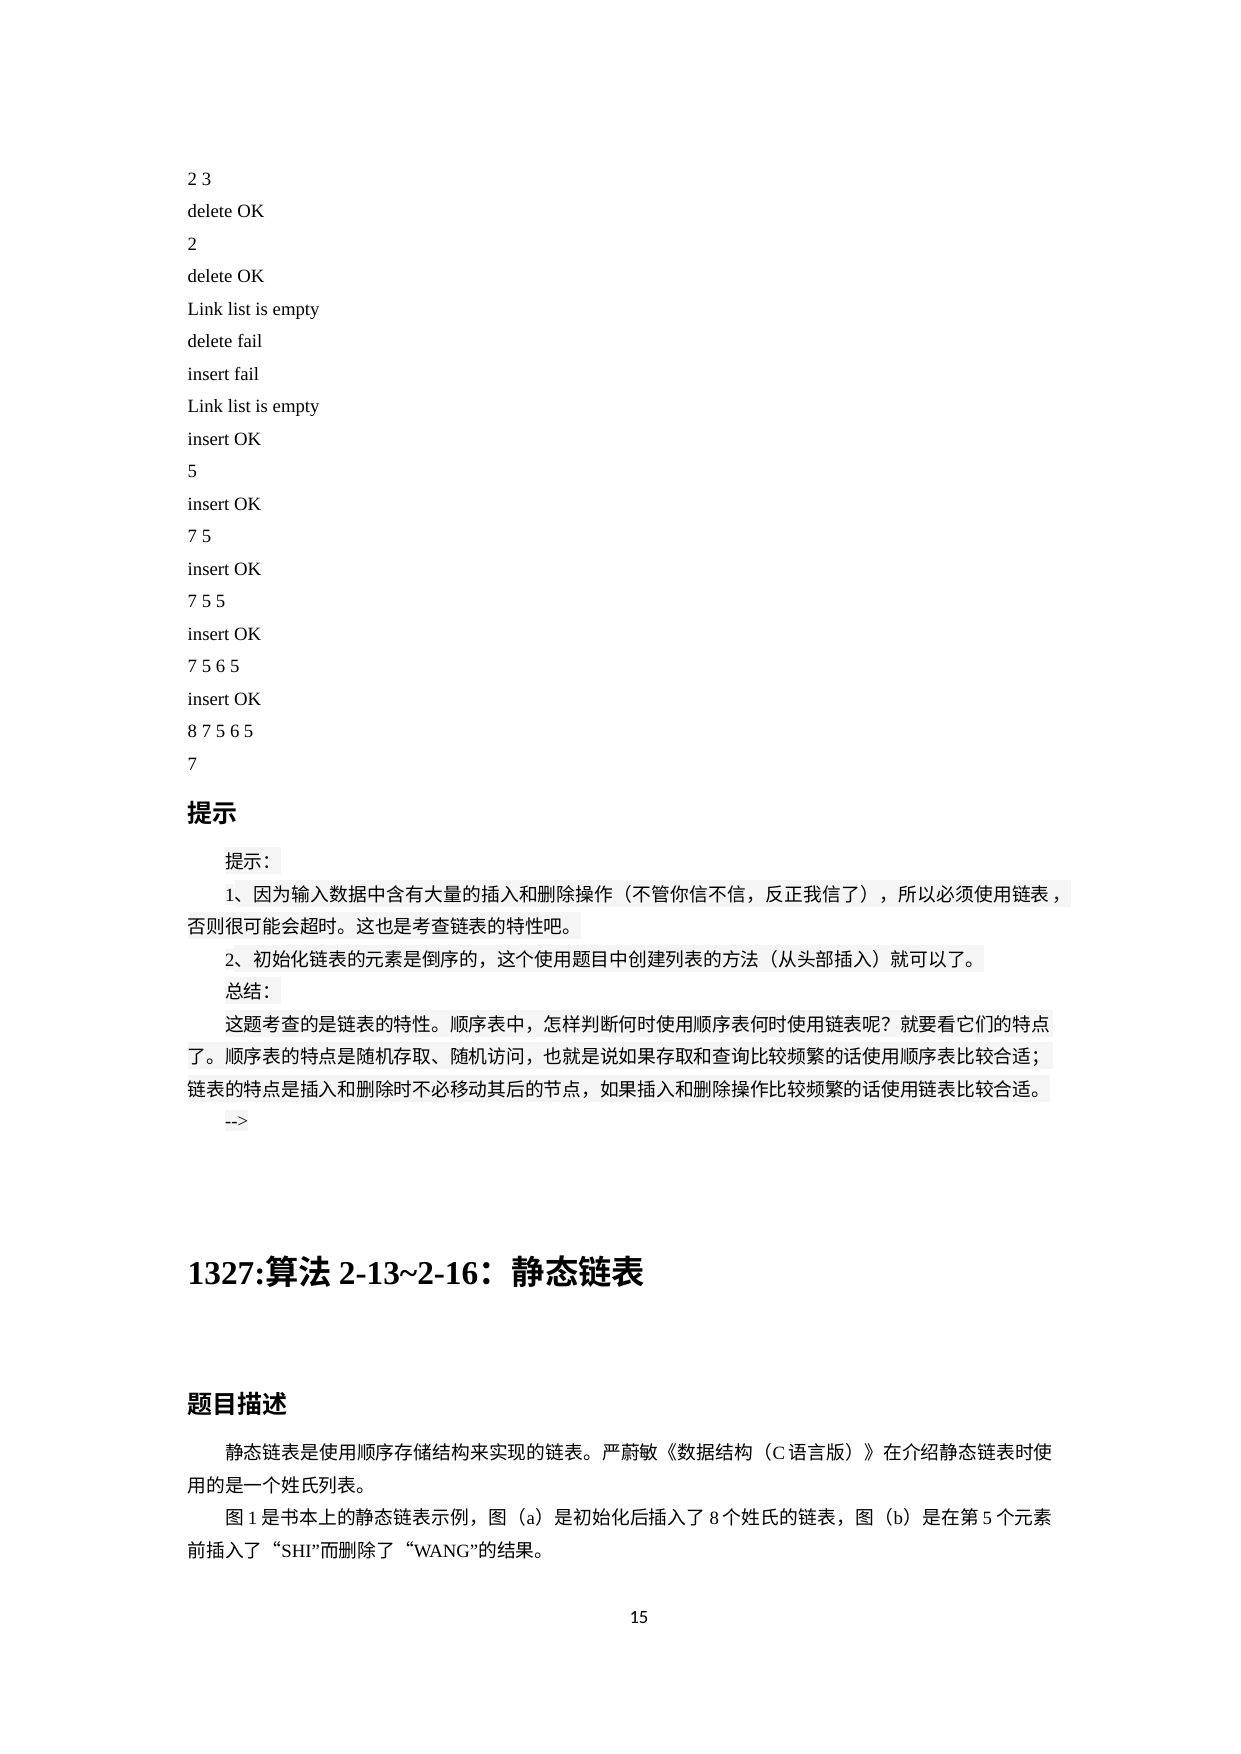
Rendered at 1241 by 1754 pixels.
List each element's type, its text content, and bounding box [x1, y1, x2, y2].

text 这题考查的是链表的特性。顺序表中，怎样判断何时使用顺序表何时使用链表呢？就要看它们的特点了。顺序表的特点是随机存取、随机访问，也就是说如果存取和查询比较频繁的话使用顺序表比较合适；链表的特点是插入和删除时不必移动其后的节点，如果插入和删除操作比较频繁的话使用链表比较合适。 [187, 1007, 1053, 1104]
subtitle 提示 [187, 779, 1053, 844]
text 图1是书本上的静态链表示例，图（a）是初始化后插入了8个姓氏的链表，图（b）是在第5个元素前插入了“SHI”而删除了“WANG”的结果。 [187, 1500, 1053, 1565]
text 1、因为输入数据中含有大量的插入和删除操作（不管你信不信，反正我信了），所以必须使用链表，否则很可能会超时。这也是考查链表的特性吧。 [187, 877, 1053, 942]
subtitle 题目描述 [187, 1370, 1053, 1435]
subtitle 1327:算法2-13~2-16：静态链表 [187, 1237, 1053, 1302]
text 静态链表是使用顺序存储结构来实现的链表。严蔚敏《数据结构（C语言版）》在介绍静态链表时使用的是一个姓氏列表。 [187, 1435, 1053, 1500]
text 2、初始化链表的元素是倒序的，这个使用题目中创建列表的方法（从头部插入）就可以了。 [187, 942, 1053, 974]
text 总结： [187, 974, 1053, 1007]
text 提示： [187, 844, 1053, 877]
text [187, 162, 1053, 779]
text --> [187, 1104, 1053, 1137]
